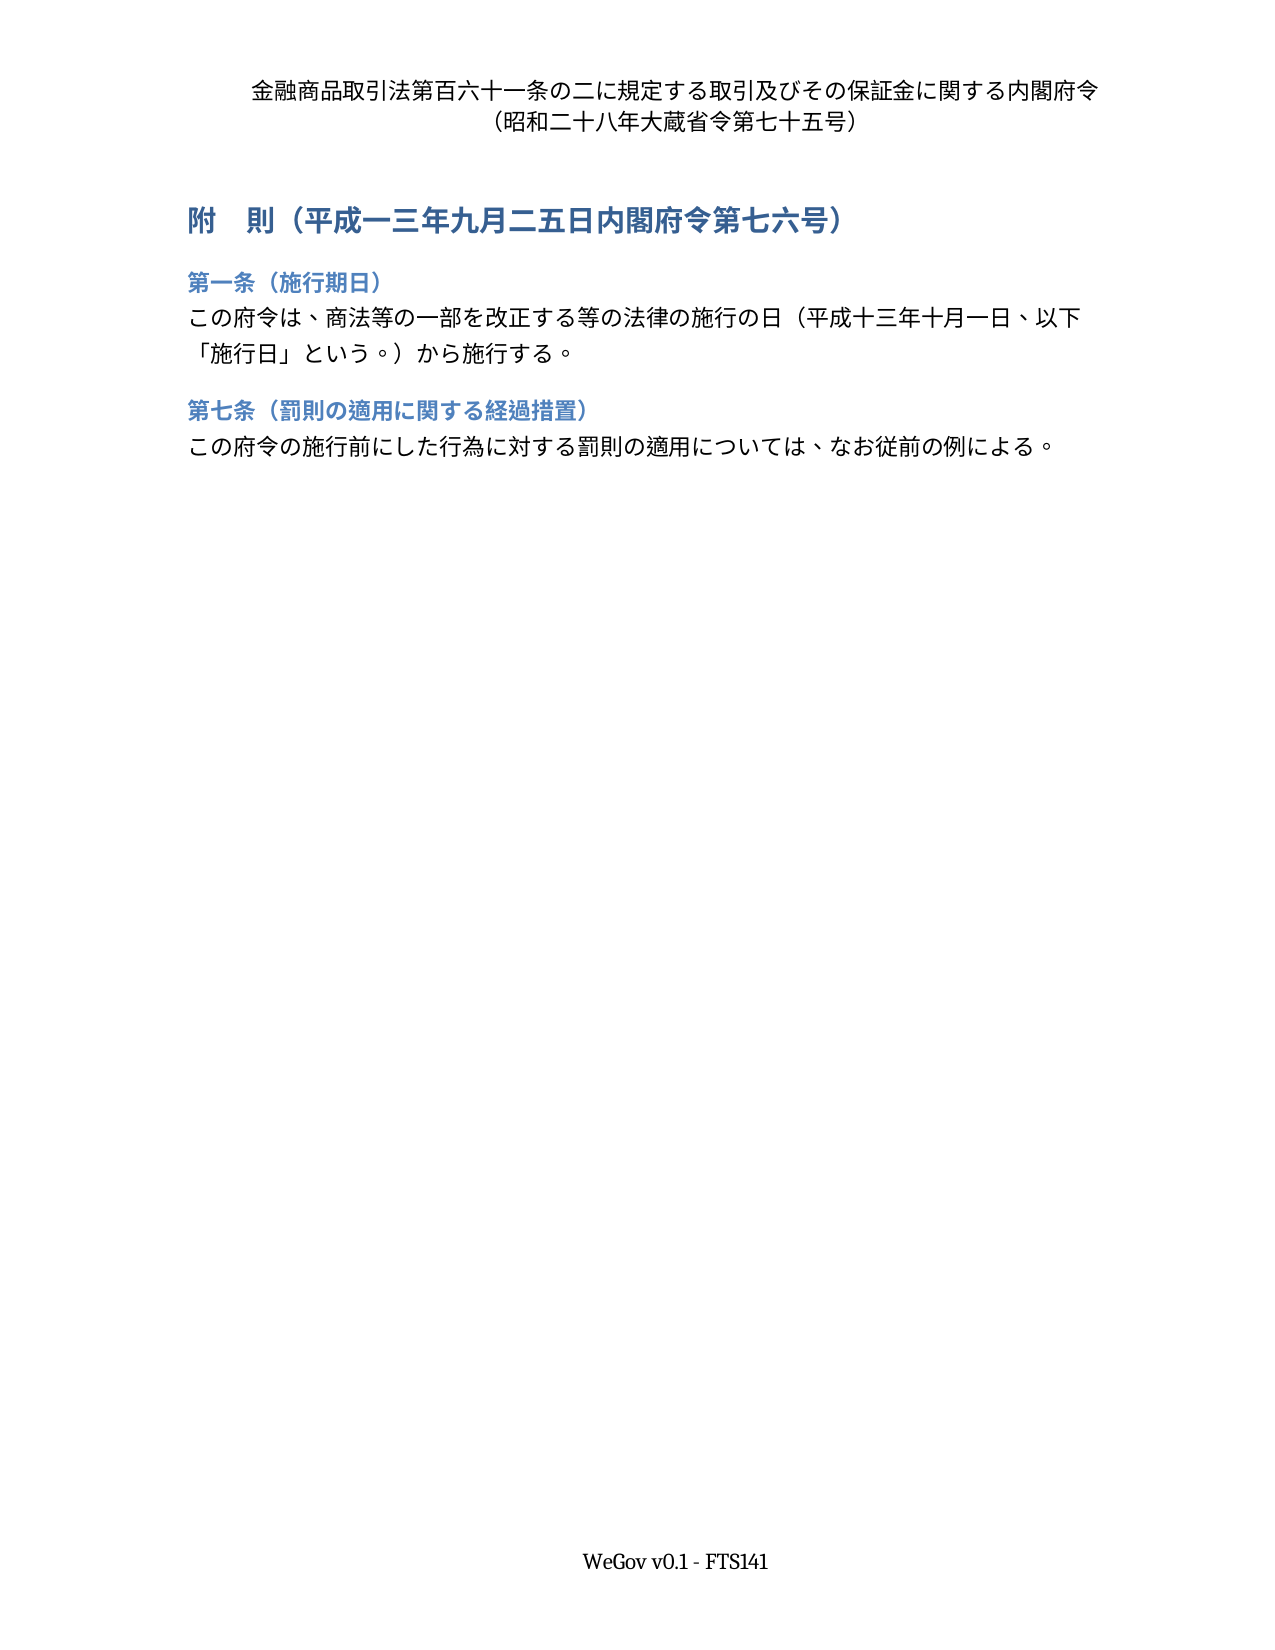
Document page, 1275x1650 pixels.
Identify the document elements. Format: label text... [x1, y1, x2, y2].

subtitle 附 則（平成一三年九月二五日内閣府令第七六号） [187, 200, 1087, 240]
subtitle 第七条（罰則の適用に関する経過措置） [187, 395, 1087, 426]
text この府令の施行前にした行為に対する罰則の適用については、なお従前の例による。 [187, 431, 1087, 462]
text この府令は、商法等の一部を改正する等の法律の施行の日（平成十三年十月一日、以下「施行日」という。）から施行する。 [187, 302, 1087, 369]
subtitle 第一条（施行期日） [187, 266, 1087, 298]
